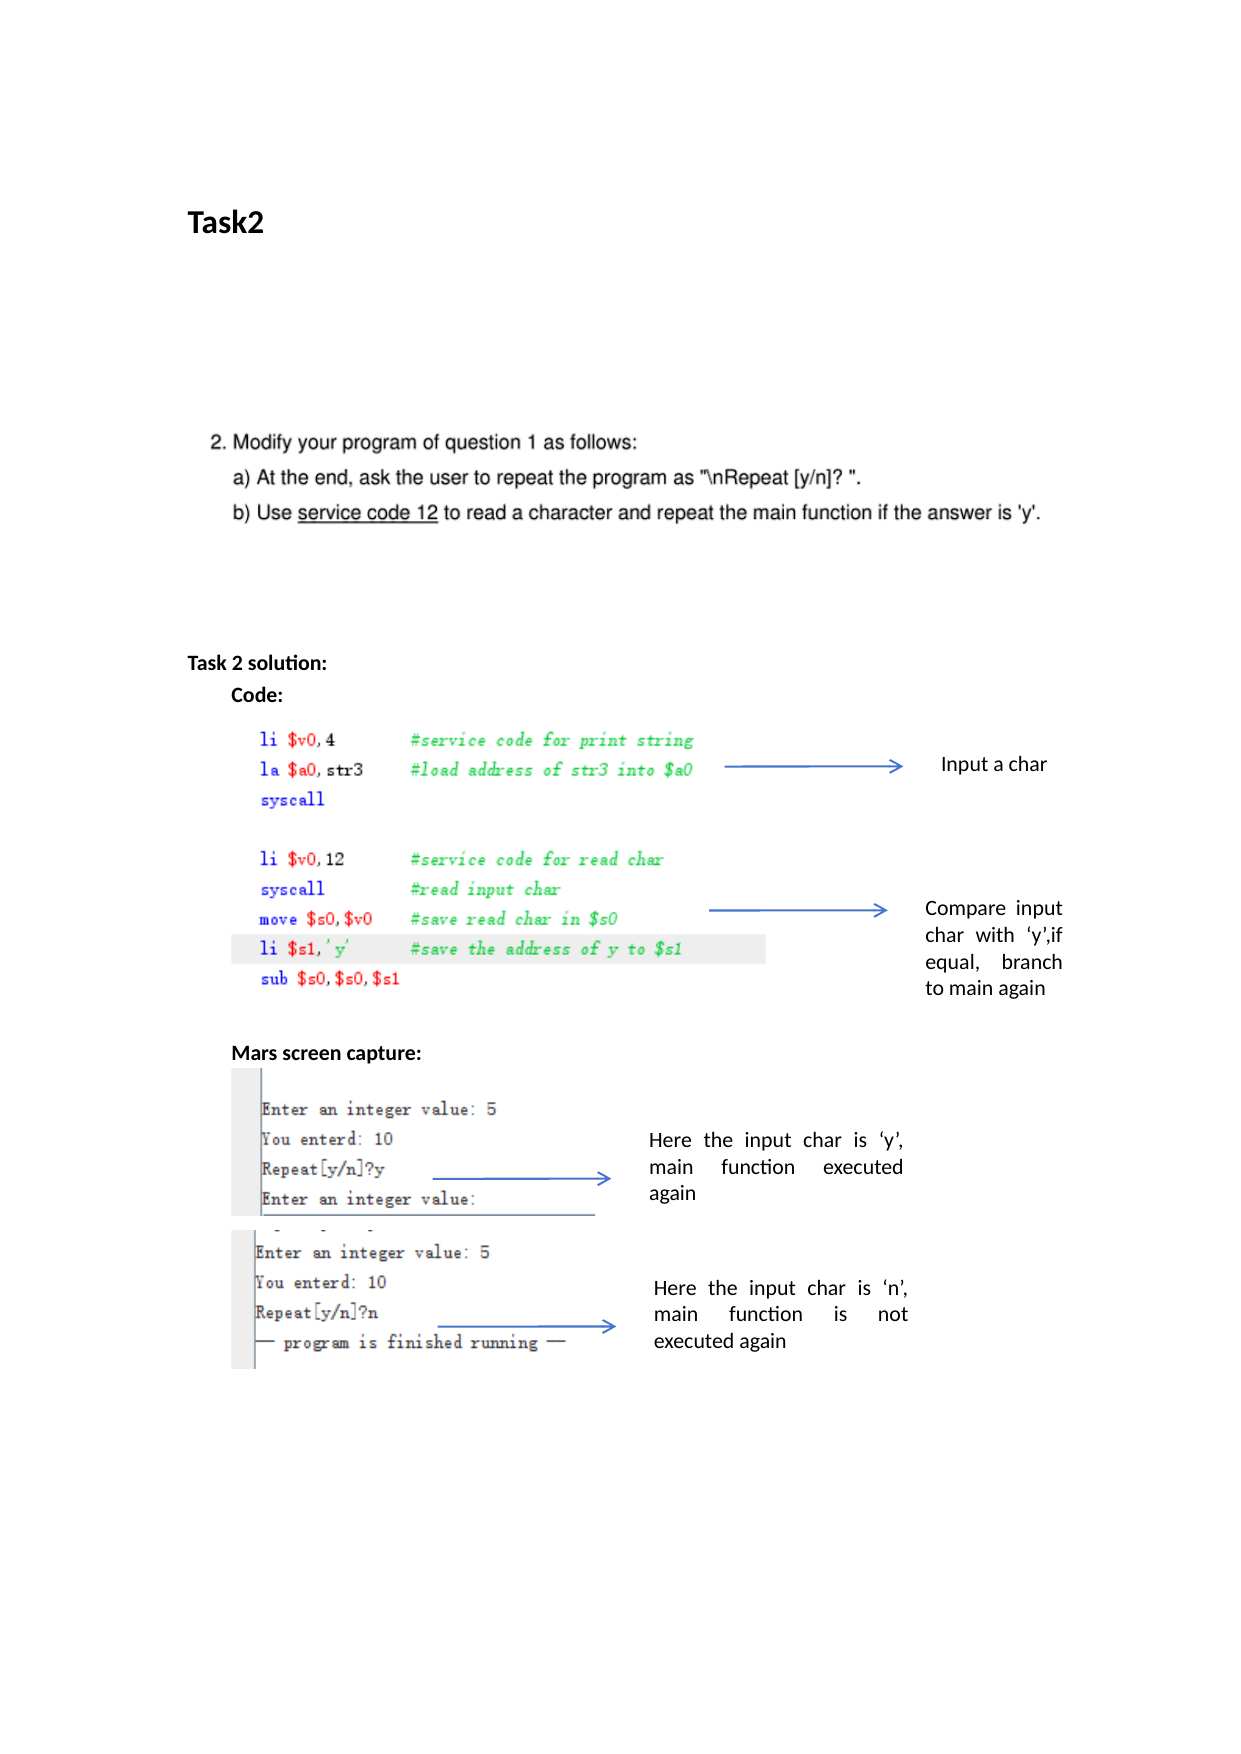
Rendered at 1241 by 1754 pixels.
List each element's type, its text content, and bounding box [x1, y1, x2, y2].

picture [231, 1068, 596, 1216]
text Task 2 solution: [187, 646, 1053, 678]
text Mars screen capture: [187, 1036, 1053, 1068]
picture [231, 710, 766, 1002]
text Code: [187, 678, 1053, 711]
picture [187, 394, 1052, 571]
picture [231, 1230, 597, 1369]
